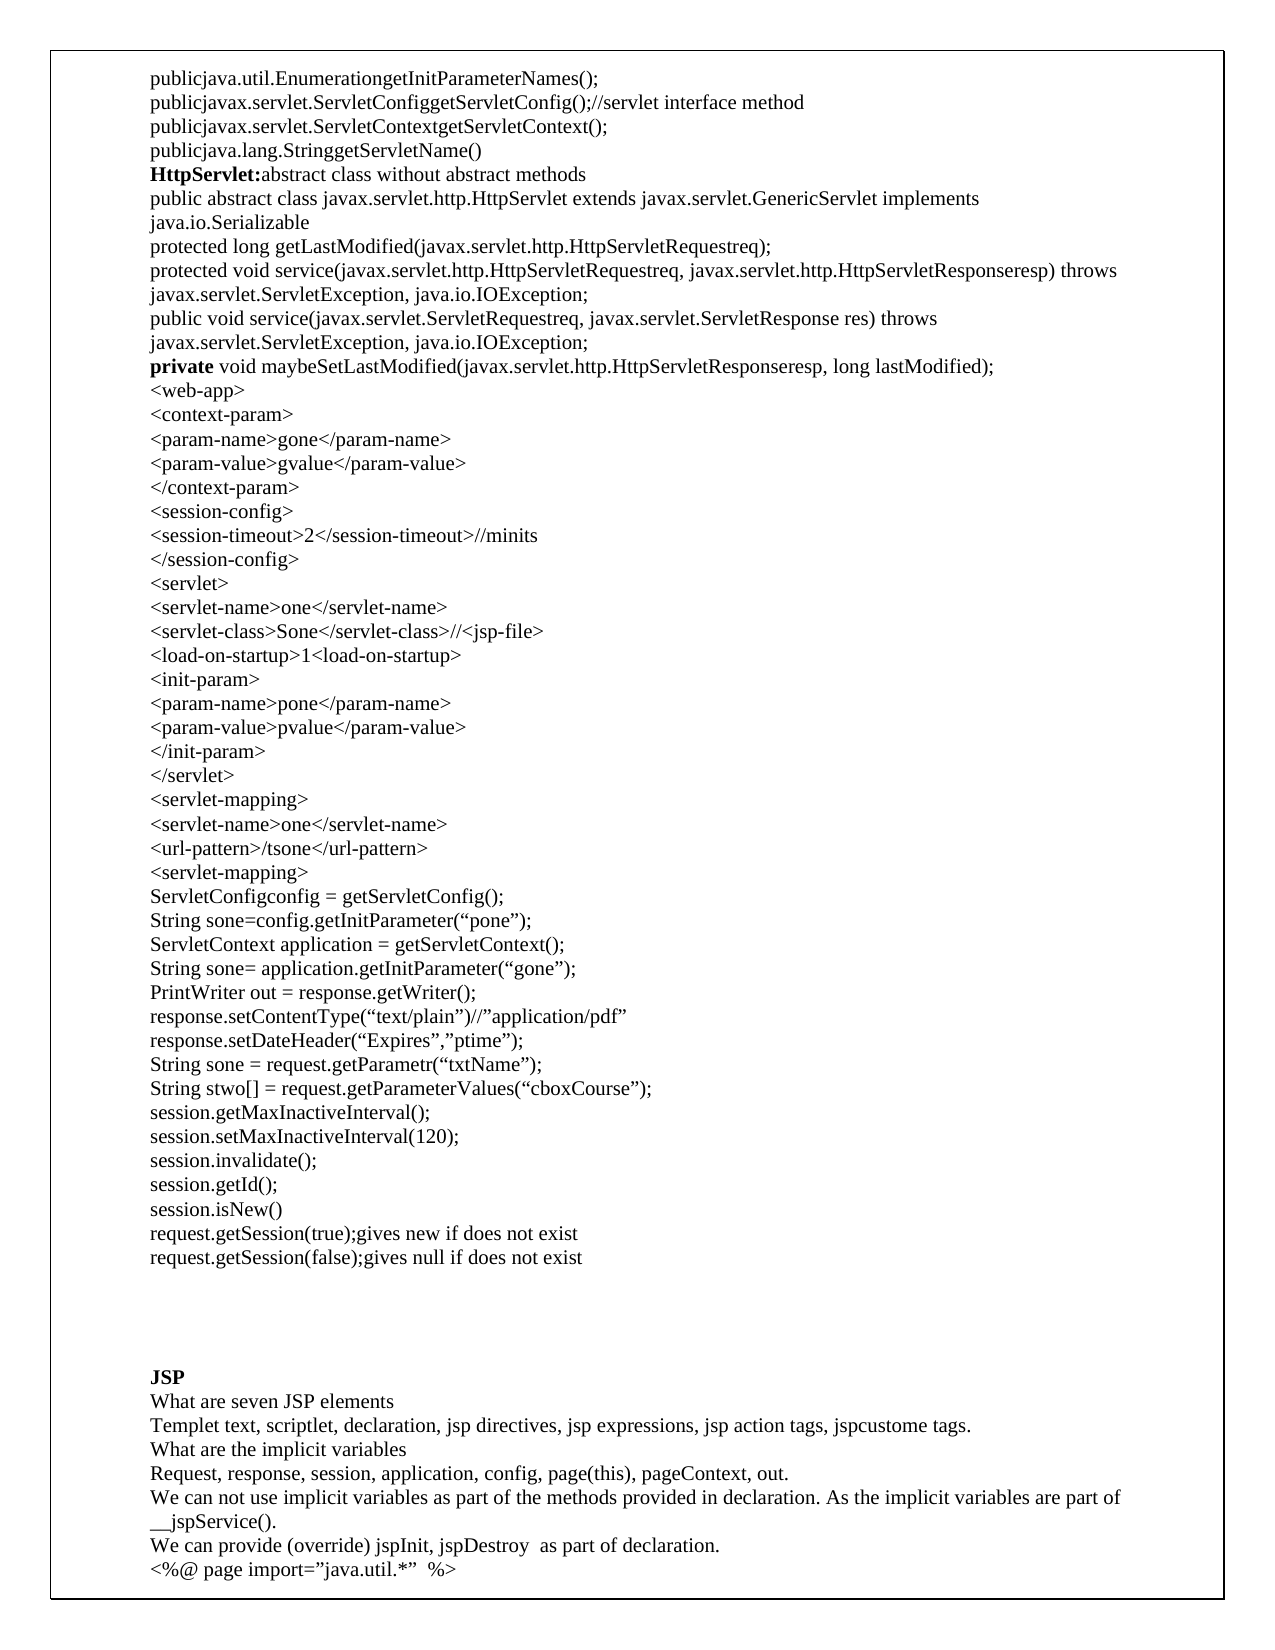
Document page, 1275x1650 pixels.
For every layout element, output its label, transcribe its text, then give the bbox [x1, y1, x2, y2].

text protected void service(javax.servlet.http.HttpServletRequestreq, javax.servlet.http.HttpServletResponseresp) throws javax.servlet.ServletException, java.io.IOException; [150, 258, 1124, 306]
text session.getId(); [150, 1172, 1124, 1196]
text public abstract class javax.servlet.http.HttpServlet extends javax.servlet.GenericServlet implements java.io.Serializable [150, 186, 1124, 234]
text response.setContentType(“text/plain”)//”application/pdf” [150, 1004, 1124, 1028]
text ServletConfigconfig = getServletConfig(); [150, 884, 1124, 908]
text What are seven JSP elements [150, 1389, 1124, 1413]
text <param-value>pvalue</param-value> [150, 715, 1124, 739]
text <url-pattern>/tsone</url-pattern> [150, 836, 1124, 859]
text protected long getLastModified(javax.servlet.http.HttpServletRequestreq); [150, 234, 1124, 258]
text <session-timeout>2</session-timeout>//minits [150, 523, 1124, 547]
text private void maybeSetLastModified(javax.servlet.http.HttpServletResponseresp, long lastModified); [150, 354, 1124, 378]
text publicjava.util.EnumerationgetInitParameterNames(); [150, 66, 1124, 89]
text session.getMaxInactiveInterval(); [150, 1100, 1124, 1124]
text request.getSession(true);gives new if does not exist [150, 1221, 1124, 1244]
text <servlet-mapping> [150, 787, 1124, 811]
text <param-name>gone</param-name> [150, 426, 1124, 451]
text <param-value>gvalue</param-value> [150, 451, 1124, 474]
text request.getSession(false);gives null if does not exist [150, 1244, 1124, 1269]
text publicjavax.servlet.ServletContextgetServletContext(); [150, 114, 1124, 138]
text HttpServlet:abstract class without abstract methods [150, 162, 1124, 186]
text String sone = request.getParametr(“txtName”); [150, 1052, 1124, 1076]
text Templet text, scriptlet, declaration, jsp directives, jsp expressions, jsp action tags, jspcustome tags. [150, 1413, 1124, 1437]
text response.setDateHeader(“Expires”,”ptime”); [150, 1028, 1124, 1052]
text <servlet-name>one</servlet-name> [150, 595, 1124, 619]
text <servlet-name>one</servlet-name> [150, 811, 1124, 836]
text ServletContext application = getServletContext(); [150, 932, 1124, 956]
text Request, response, session, application, config, page(this), pageContext, out. [150, 1461, 1124, 1485]
text </servlet> [150, 763, 1124, 787]
text session.setMaxInactiveInterval(120); [150, 1124, 1124, 1148]
text PrintWriter out = response.getWriter(); [150, 980, 1124, 1004]
text String stwo[] = request.getParameterValues(“cboxCourse”); [150, 1076, 1124, 1100]
text What are the implicit variables [150, 1437, 1124, 1461]
text <servlet> [150, 571, 1124, 595]
text String sone= application.getInitParameter(“gone”); [150, 956, 1124, 980]
text <%@ page import=”java.util.*” %> [150, 1557, 1124, 1581]
text <servlet-class>Sone</servlet-class>//<jsp-file> [150, 619, 1124, 643]
text <context-param> [150, 402, 1124, 426]
text <servlet-mapping> [150, 859, 1124, 884]
text public void service(javax.servlet.ServletRequestreq, javax.servlet.ServletResponse res) throws javax.servlet.ServletException, java.io.IOException; [150, 306, 1124, 354]
text </init-param> [150, 739, 1124, 763]
text <web-app> [150, 378, 1124, 402]
text session.isNew() [150, 1196, 1124, 1221]
text We can not use implicit variables as part of the methods provided in declaration. As the implicit variables are part of __jspService(). [150, 1485, 1124, 1533]
text session.invalidate(); [150, 1148, 1124, 1172]
text </session-config> [150, 547, 1124, 571]
text publicjavax.servlet.ServletConfiggetServletConfig();//servlet interface method [150, 89, 1124, 114]
text publicjava.lang.StringgetServletName() [150, 138, 1124, 162]
text <init-param> [150, 667, 1124, 691]
text <load-on-startup>1<load-on-startup> [150, 643, 1124, 667]
text JSP [150, 1365, 1124, 1389]
text </context-param> [150, 474, 1124, 499]
text <session-config> [150, 499, 1124, 523]
text <param-name>pone</param-name> [150, 691, 1124, 715]
text String sone=config.getInitParameter(“pone”); [150, 908, 1124, 932]
text We can provide (override) jspInit, jspDestroy as part of declaration. [150, 1533, 1124, 1557]
